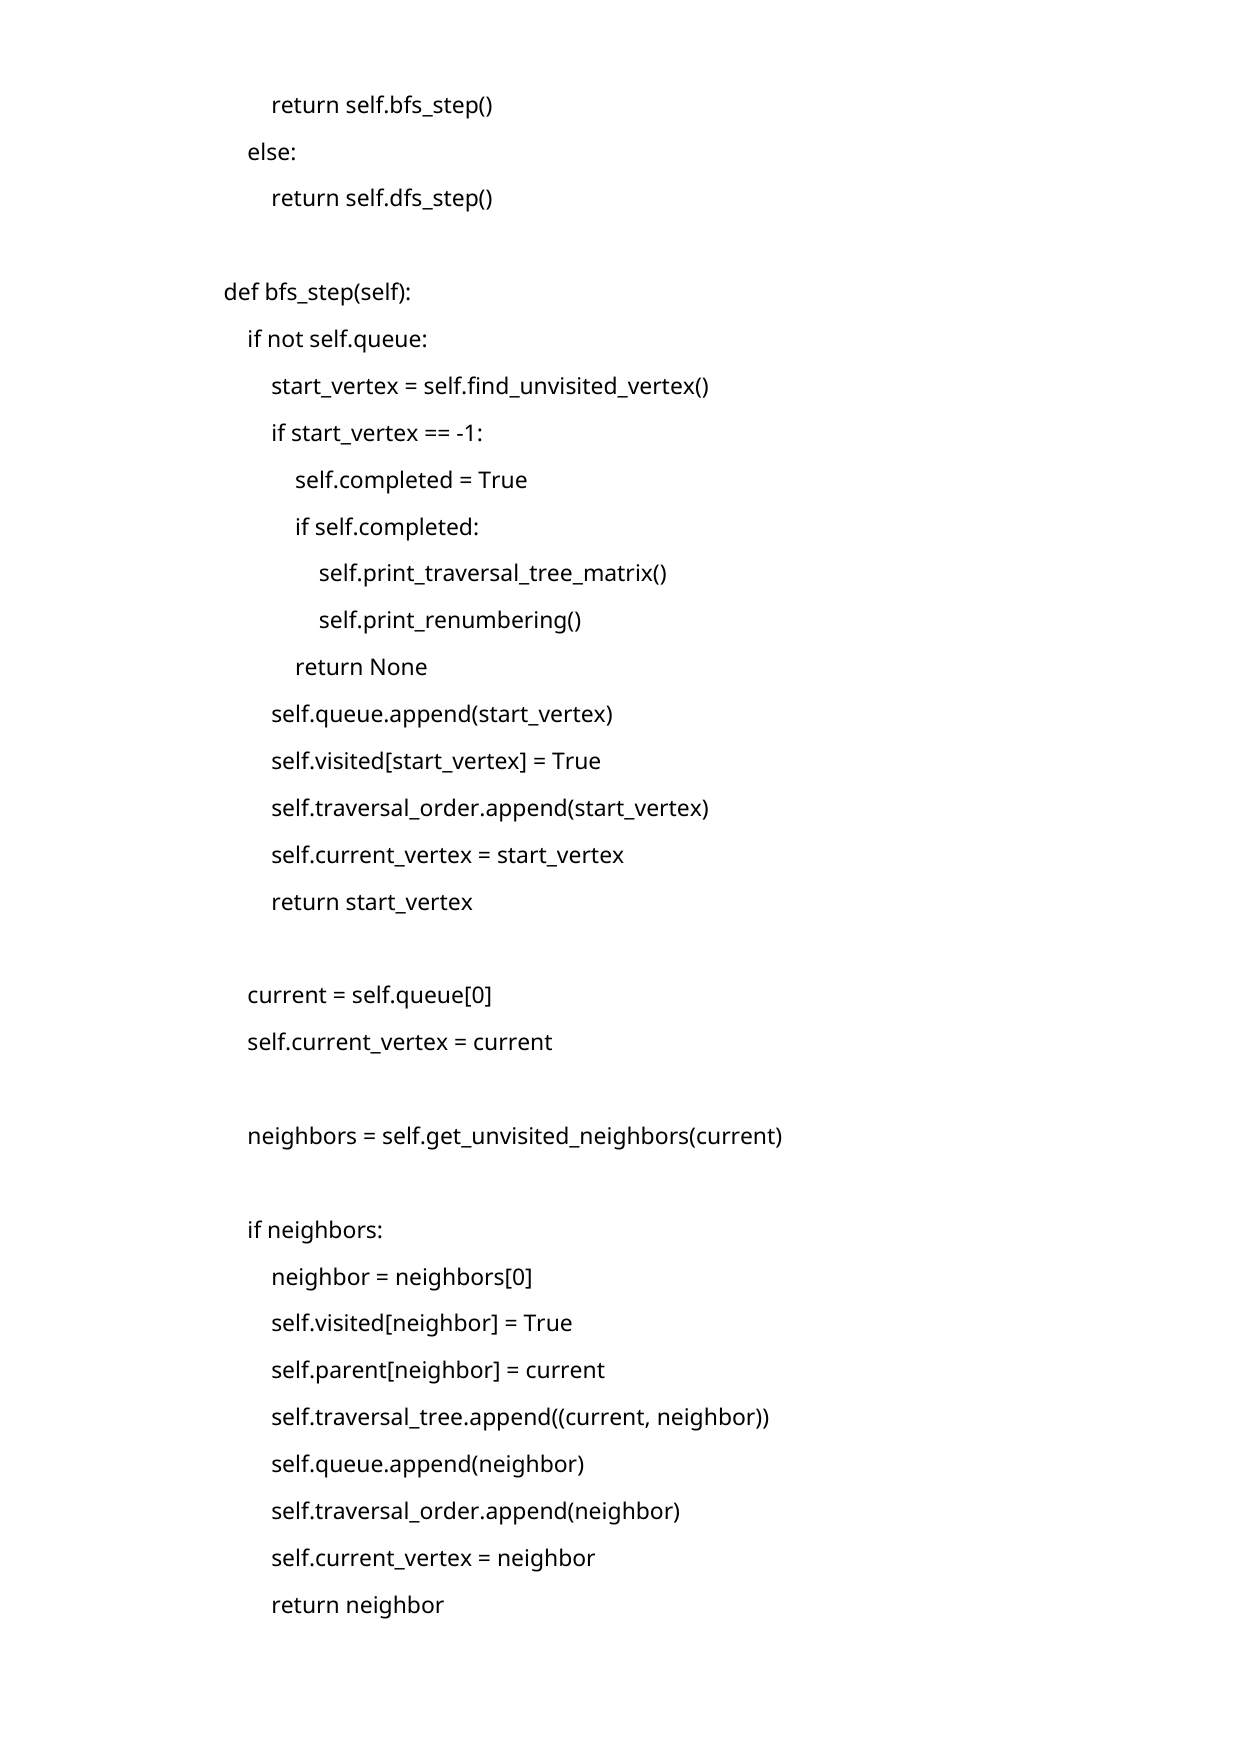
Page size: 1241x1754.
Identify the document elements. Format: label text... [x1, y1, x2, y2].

list self.queue.append(neighbor) [200, 1448, 1181, 1479]
list self.current_vertex = neighbor [200, 1542, 1181, 1573]
list if neighbors: [200, 1214, 1181, 1245]
list self.visited[start_vertex] = True [200, 745, 1181, 776]
list def bfs_step(self): [200, 276, 1181, 307]
list neighbors = self.get_unvisited_neighbors(current) [200, 1120, 1181, 1151]
list self.traversal_order.append(start_vertex) [200, 792, 1181, 823]
list self.print_renumbering() [200, 604, 1181, 636]
list current = self.queue[0] [200, 979, 1181, 1011]
list self.current_vertex = current [200, 1026, 1181, 1057]
list if self.completed: [200, 511, 1181, 542]
list return start_vertex [200, 886, 1181, 917]
list else: [200, 136, 1181, 167]
list return None [200, 651, 1181, 682]
list self.parent[neighbor] = current [200, 1354, 1181, 1386]
list self.visited[neighbor] = True [200, 1307, 1181, 1339]
list return neighbor [200, 1589, 1181, 1620]
list if start_vertex == -1: [200, 417, 1181, 448]
list return self.bfs_step() [200, 89, 1181, 120]
list self.print_traversal_tree_matrix() [200, 557, 1181, 589]
list self.traversal_tree.append((current, neighbor)) [200, 1401, 1181, 1432]
list start_vertex = self.find_unvisited_vertex() [200, 370, 1181, 401]
list self.queue.append(start_vertex) [200, 698, 1181, 729]
list neighbor = neighbors[0] [200, 1261, 1181, 1292]
list self.completed = True [200, 464, 1181, 495]
list self.current_vertex = start_vertex [200, 839, 1181, 870]
list self.traversal_order.append(neighbor) [200, 1495, 1181, 1526]
list if not self.queue: [200, 323, 1181, 354]
list return self.dfs_step() [200, 182, 1181, 214]
